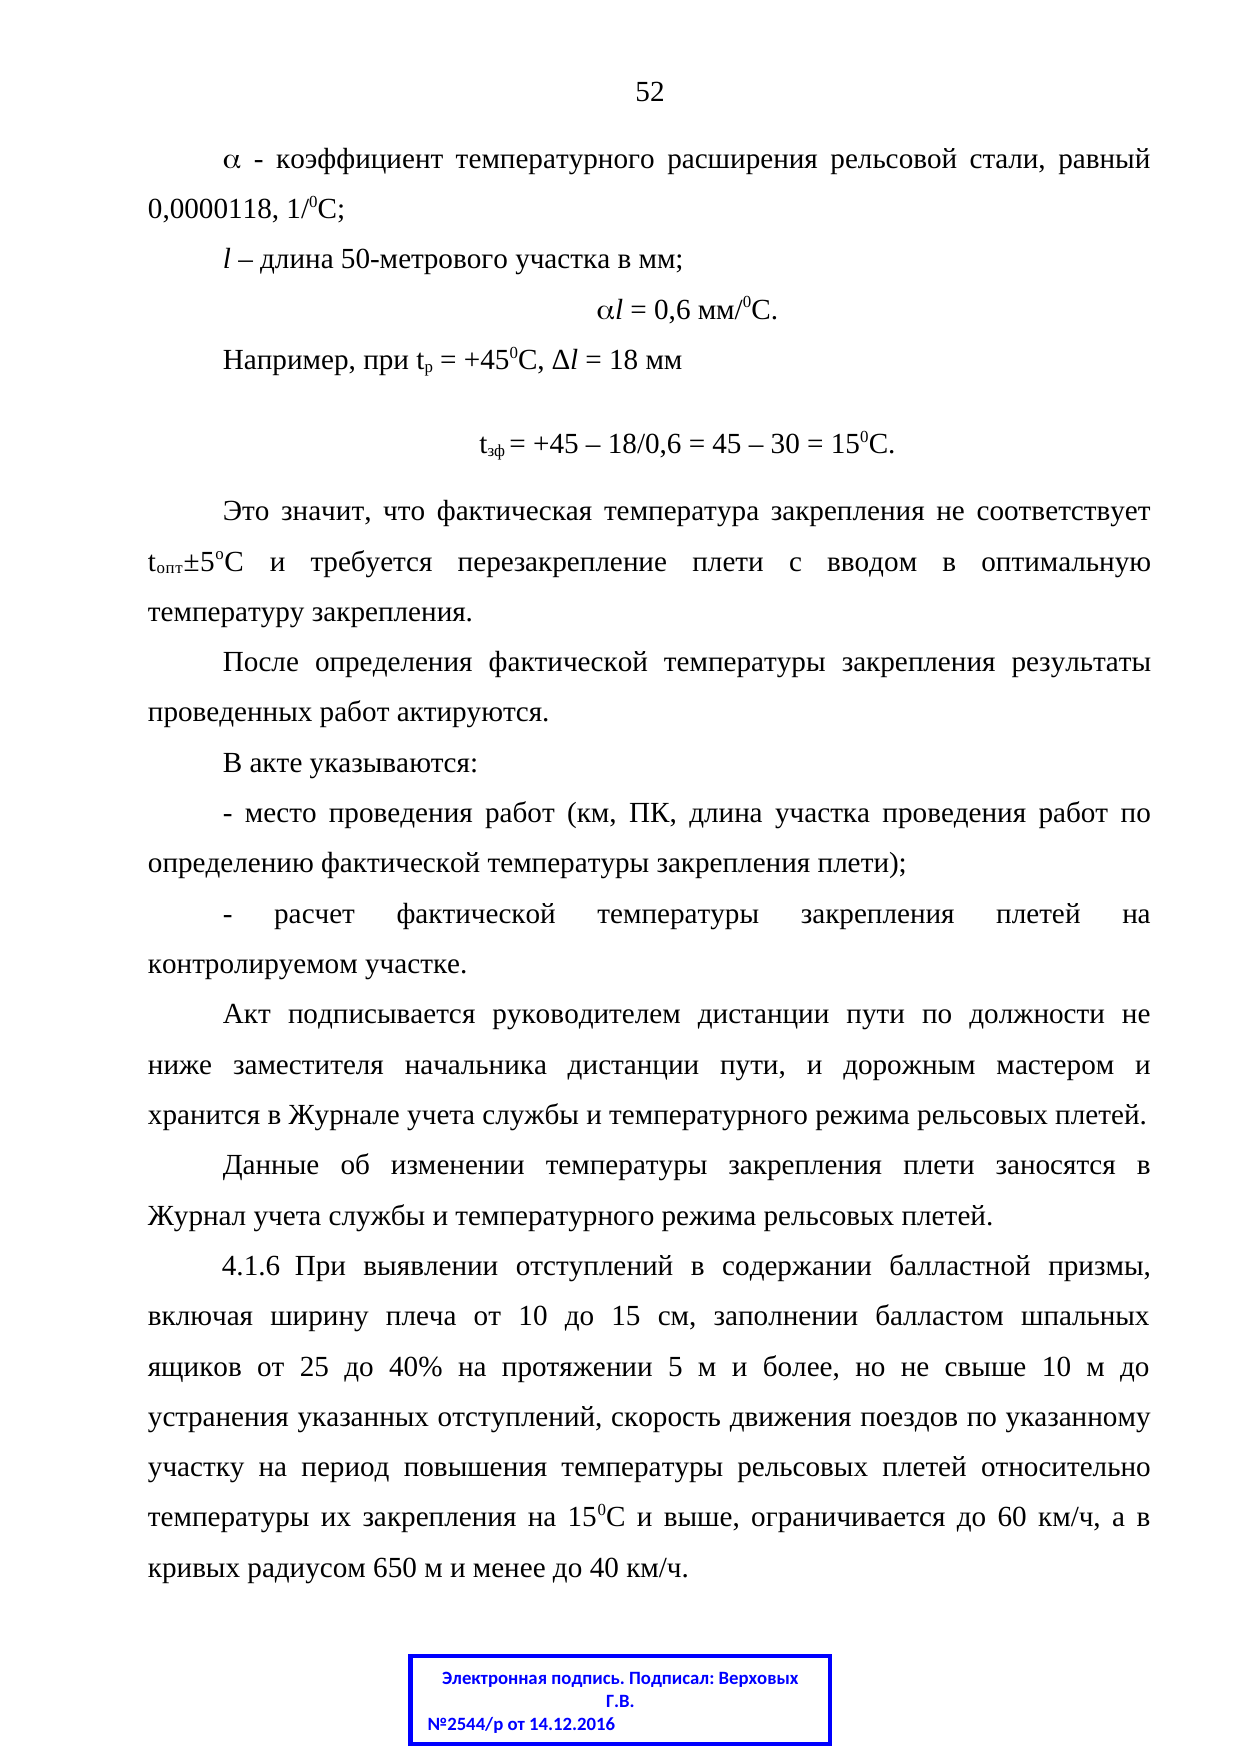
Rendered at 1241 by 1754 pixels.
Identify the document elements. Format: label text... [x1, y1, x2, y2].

text tзф = +45 – 18/0,6 = 45 – 30 = 150С. [148, 426, 1152, 460]
text Акт подписывается руководителем дистанции пути по должности не ниже заместителя начальника дистанции пути, и дорожным мастером и хранится в Журнале учета службы и температурного режима рельсовых плетей. [148, 996, 1152, 1131]
text 4.1.6 При выявлении отступлений в содержании балластной призмы, включая ширину плеча от 10 до 15 см, заполнении балластом шпальных ящиков от 25 до 40% на протяжении 5 м и более, но не свыше 10 м до устранения указанных отступлений, скорость движения поездов по указанному участку на период повышения температуры рельсовых плетей относительно температуры их закрепления на 150С и выше, ограничивается до 60 км/ч, а в кривых радиусом 650 м и менее до 40 км/ч. [148, 1248, 1152, 1583]
text - расчет фактической температуры закрепления плетей на контролируемом участке. [148, 896, 1152, 980]
text Данные об изменении температуры закрепления плети заносятся в Журнал учета службы и температурного режима рельсовых плетей. [148, 1147, 1152, 1231]
text - место проведения работ (км, ПК, длина участка проведения работ по определению фактической температуры закрепления плети); [148, 795, 1152, 879]
text После определения фактической температуры закрепления результаты проведенных работ актируются. [148, 644, 1152, 728]
text В акте указываются: [148, 745, 1152, 778]
text l – длина 50-метрового участка в мм; [148, 242, 1152, 275]
text - коэффициент температурного расширения рельсовой стали, равный 0,0000118, 1/0С; [148, 141, 1152, 225]
text Это значит, что фактическая температура закрепления не соответствует tопт±5оС и требуется перезакрепление плети с вводом в оптимальную температуру закрепления. [148, 493, 1152, 627]
text l = 0,6 мм/0С. [148, 292, 1152, 326]
text Например, при tр = +450С, ∆l = 18 мм [148, 342, 1152, 376]
